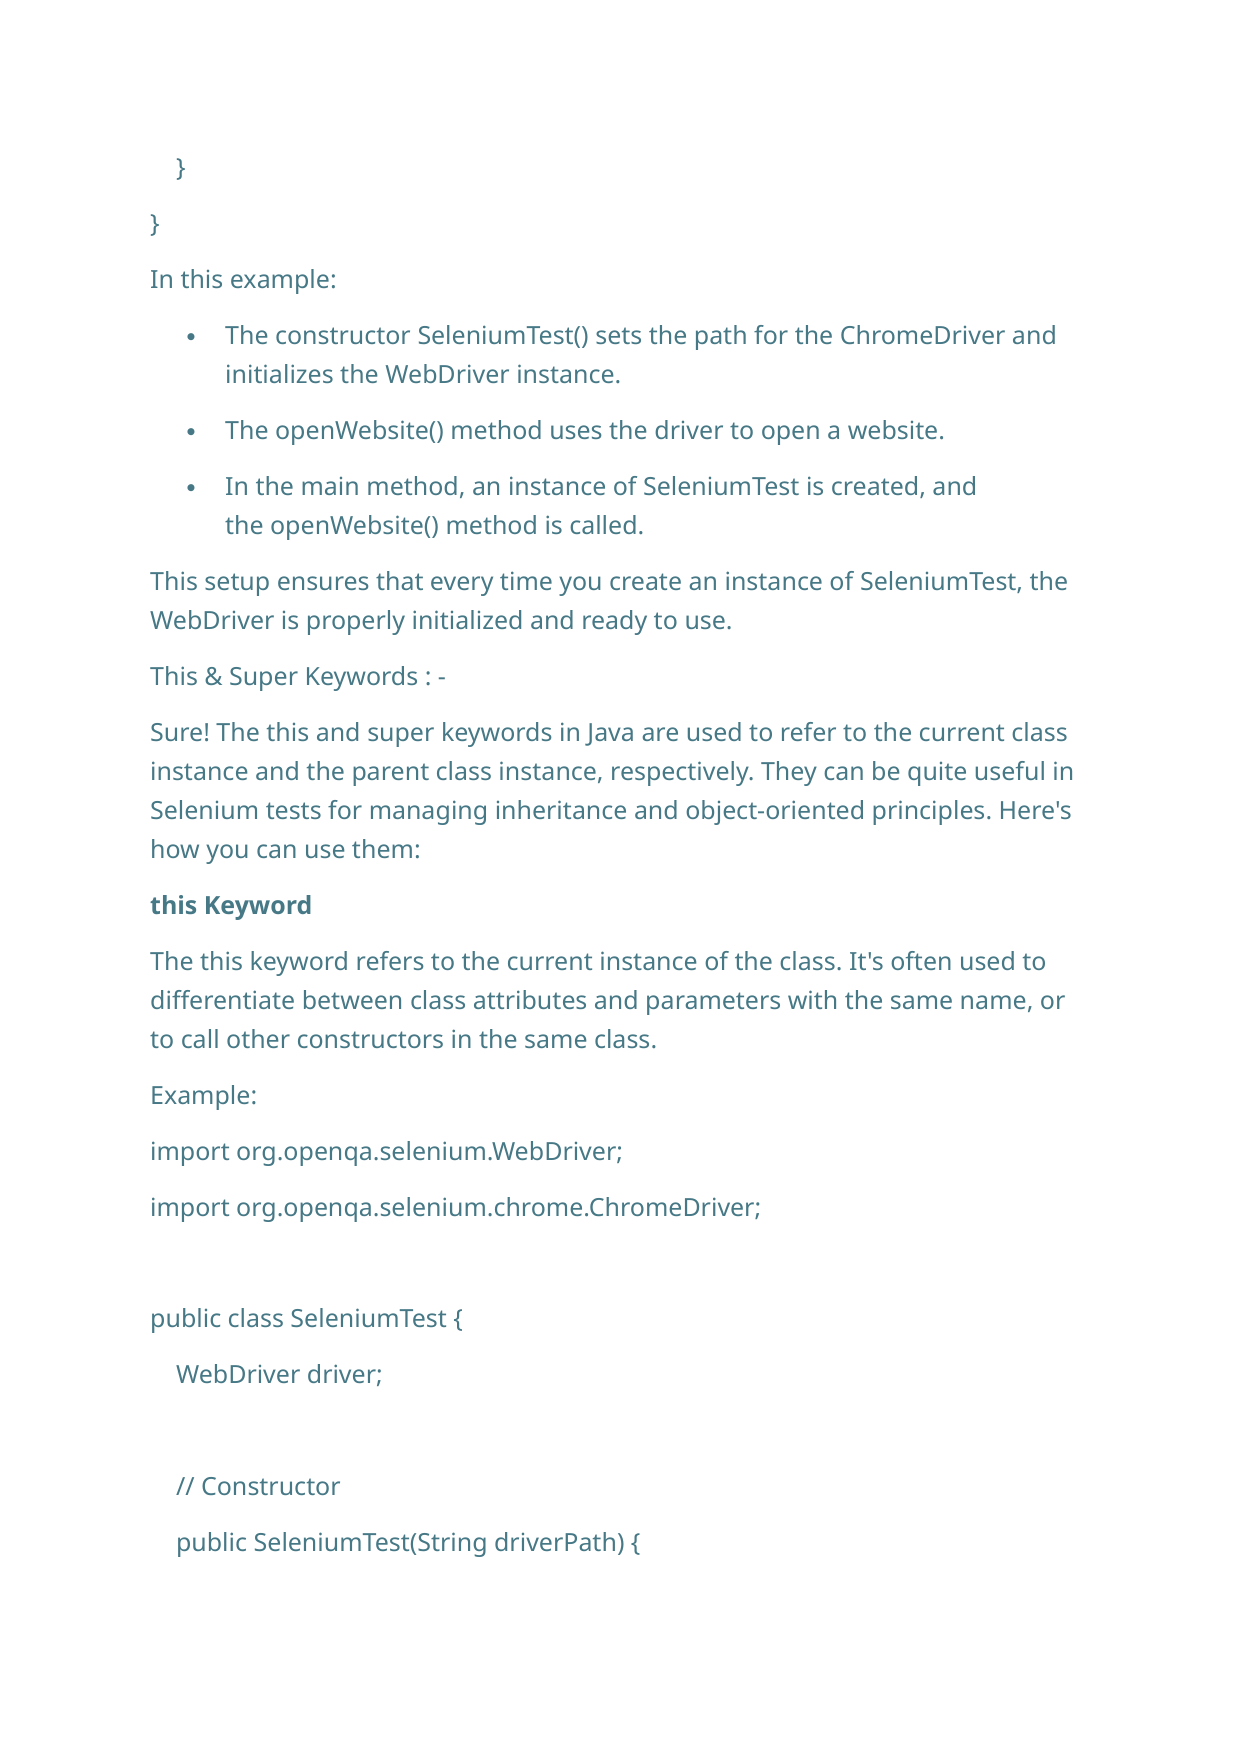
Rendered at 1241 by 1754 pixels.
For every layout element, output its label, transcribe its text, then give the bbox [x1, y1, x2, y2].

text public SeleniumTest(String driverPath) { [150, 1524, 1090, 1558]
text Sure! The this and super keywords in Java are used to refer to the current class instance and the parent class instance, respectively. They can be quite useful in Selenium tests for managing inheritance and object-oriented principles. Here's how you can use them: [150, 714, 1090, 866]
text } [150, 150, 1090, 184]
text this Keyword [150, 887, 1090, 922]
text public class SeleniumTest { [150, 1301, 1090, 1335]
text // Constructor [150, 1468, 1090, 1502]
text The this keyword refers to the current instance of the class. It's often used to differentiate between class attributes and parameters with the same name, or to call other constructors in the same class. [150, 943, 1090, 1056]
list The constructor SeleniumTest() sets the path for the ChromeDriver and initializes the WebDriver instance. [187, 317, 1090, 391]
text import org.openqa.selenium.WebDriver; [150, 1133, 1090, 1167]
text import org.openqa.selenium.chrome.ChromeDriver; [150, 1189, 1090, 1223]
text Example: [150, 1077, 1090, 1112]
text } [150, 206, 1090, 240]
text This & Super Keywords : - [150, 658, 1090, 692]
text WebDriver driver; [150, 1357, 1090, 1391]
text This setup ensures that every time you create an instance of SeleniumTest, the WebDriver is properly initialized and ready to use. [150, 563, 1090, 637]
list In the main method, an instance of SeleniumTest is created, and the openWebsite() method is called. [187, 468, 1090, 542]
text In this example: [150, 262, 1090, 296]
list The openWebsite() method uses the driver to open a website. [187, 412, 1090, 447]
